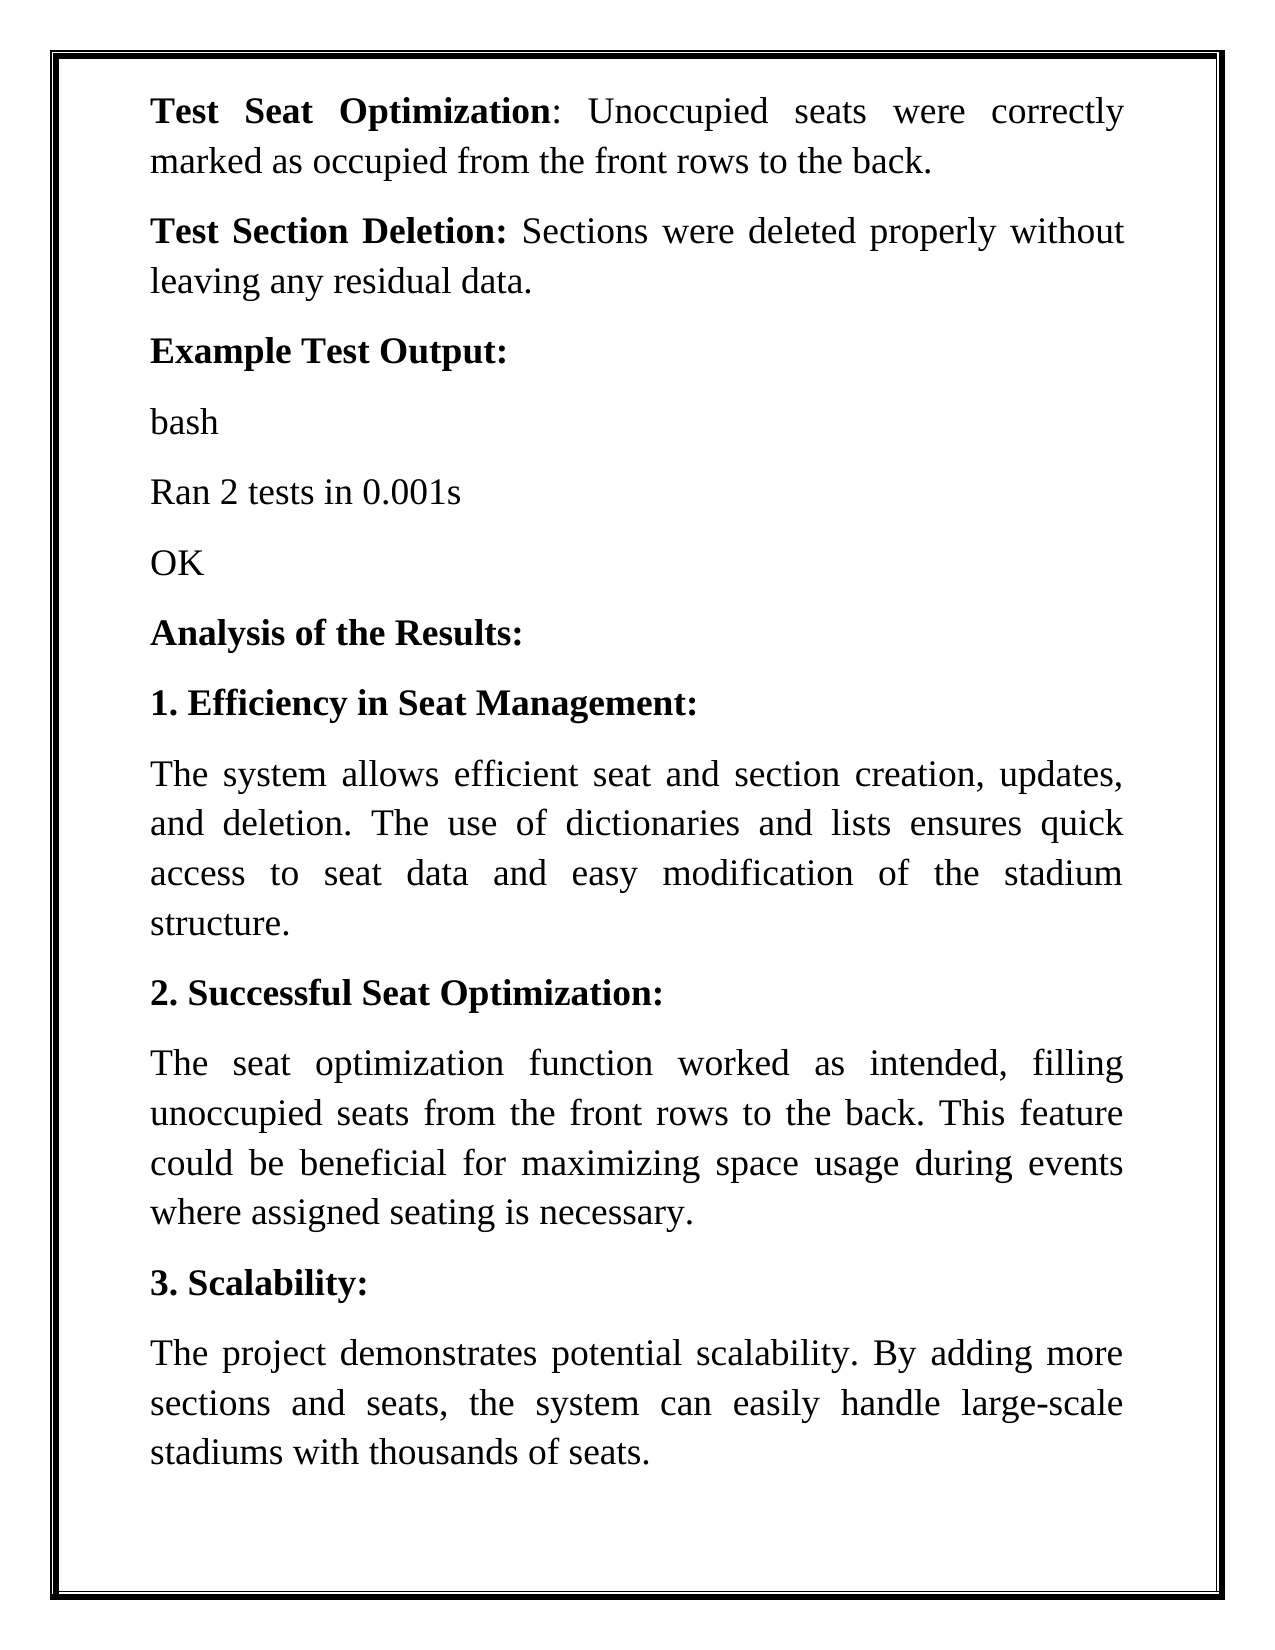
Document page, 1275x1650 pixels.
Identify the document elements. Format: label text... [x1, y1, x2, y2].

text Example Test Output: [150, 329, 1125, 372]
text Ran 2 tests in 0.001s [150, 469, 1125, 513]
text OK [150, 540, 1125, 583]
text The system allows efficient seat and section creation, updates, and deletion. The use of dictionaries and lists ensures quick access to seat data and easy modification of the stadium structure. [150, 751, 1125, 943]
text 2. Successful Seat Optimization: [150, 970, 1125, 1013]
text 3. Scalability: [150, 1260, 1125, 1303]
text bash [150, 399, 1125, 442]
text Test Section Deletion: Sections were deleted properly without leaving any residual data. [150, 209, 1125, 301]
text The seat optimization function worked as intended, filling unoccupied seats from the front rows to the back. This feature could be beneficial for maximizing space usage during events where assigned seating is necessary. [150, 1041, 1125, 1233]
text Test Seat Optimization: Unoccupied seats were correctly marked as occupied from the front rows to the back. [150, 89, 1125, 181]
text The project demonstrates potential scalability. By adding more sections and seats, the system can easily handle large-scale stadiums with thousands of seats. [150, 1330, 1125, 1473]
text 1. Efficiency in Seat Management: [150, 681, 1125, 724]
text Analysis of the Results: [150, 610, 1125, 653]
